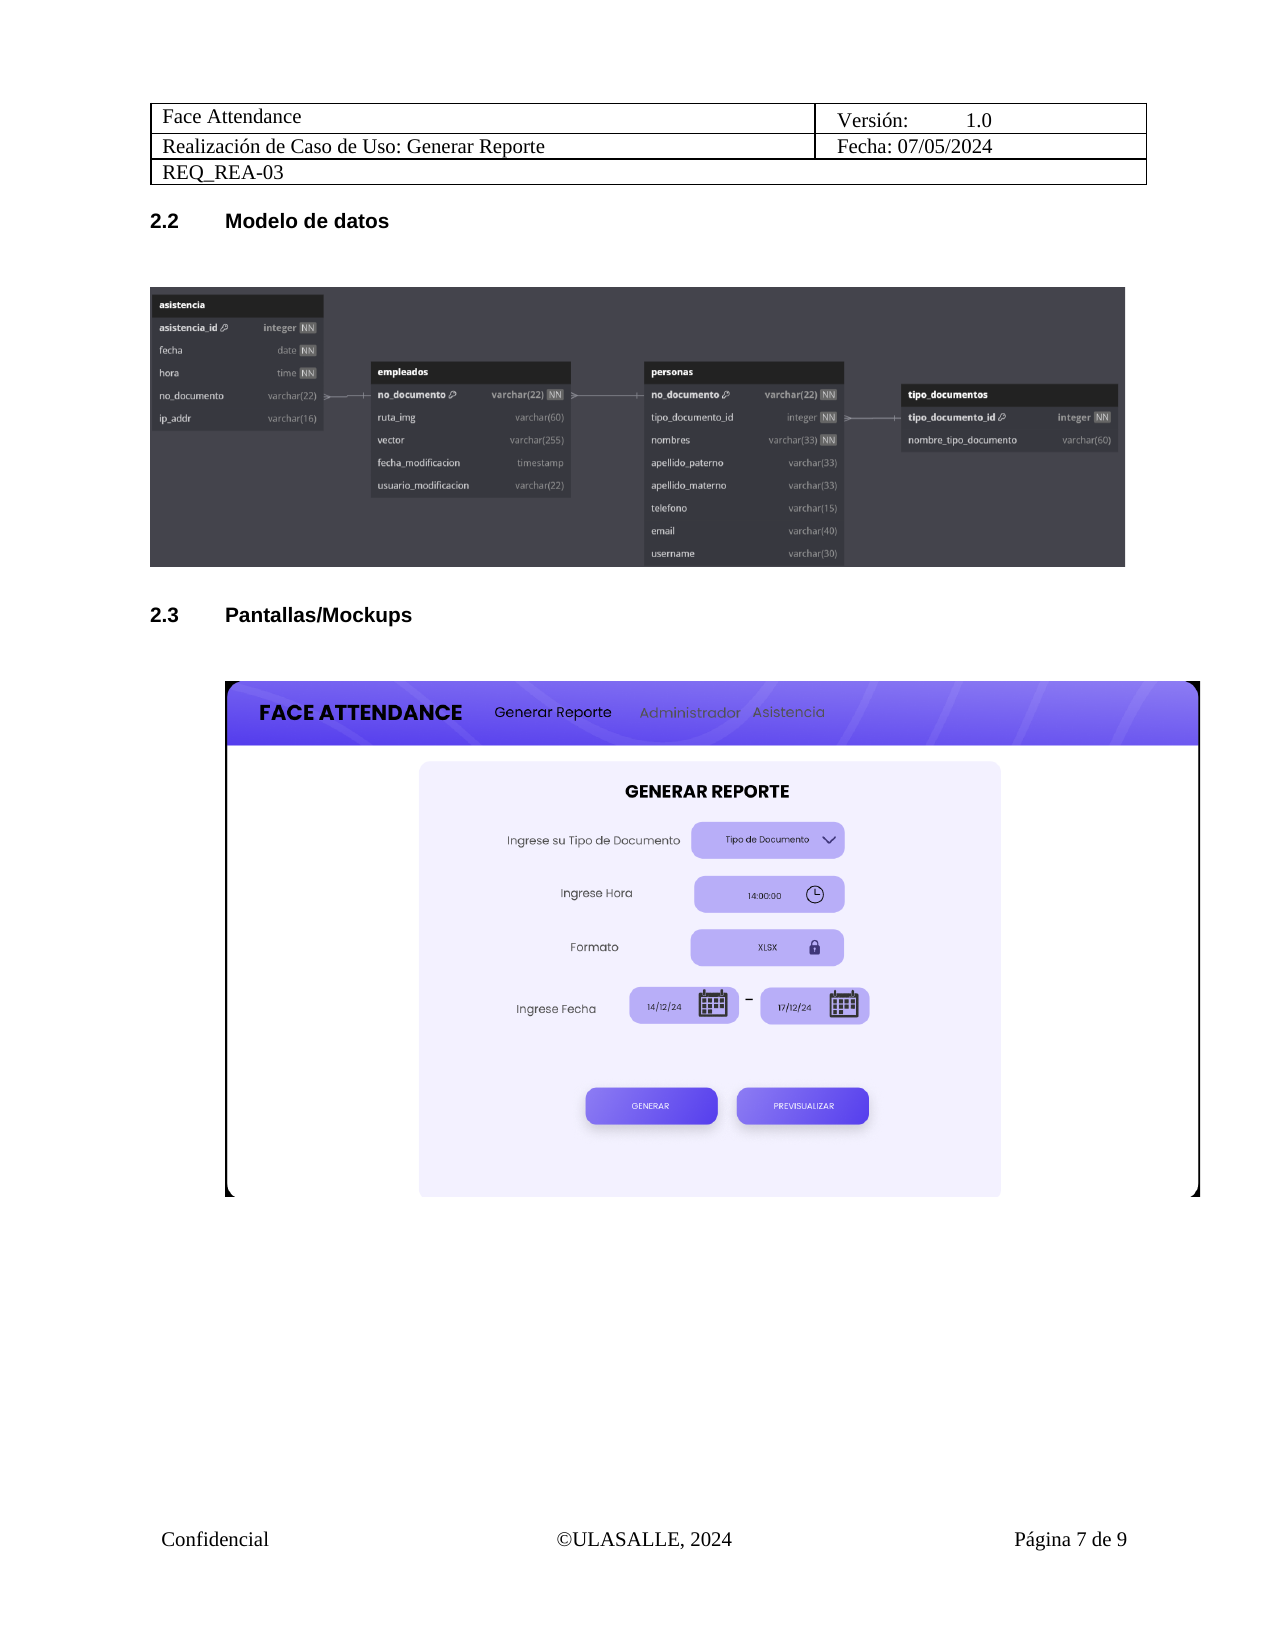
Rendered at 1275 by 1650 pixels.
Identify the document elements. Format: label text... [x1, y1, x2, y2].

picture [225, 681, 1200, 1197]
subtitle Pantallas/Mockups [150, 603, 1125, 627]
subtitle Modelo de datos [150, 209, 1125, 233]
picture [150, 287, 1125, 567]
